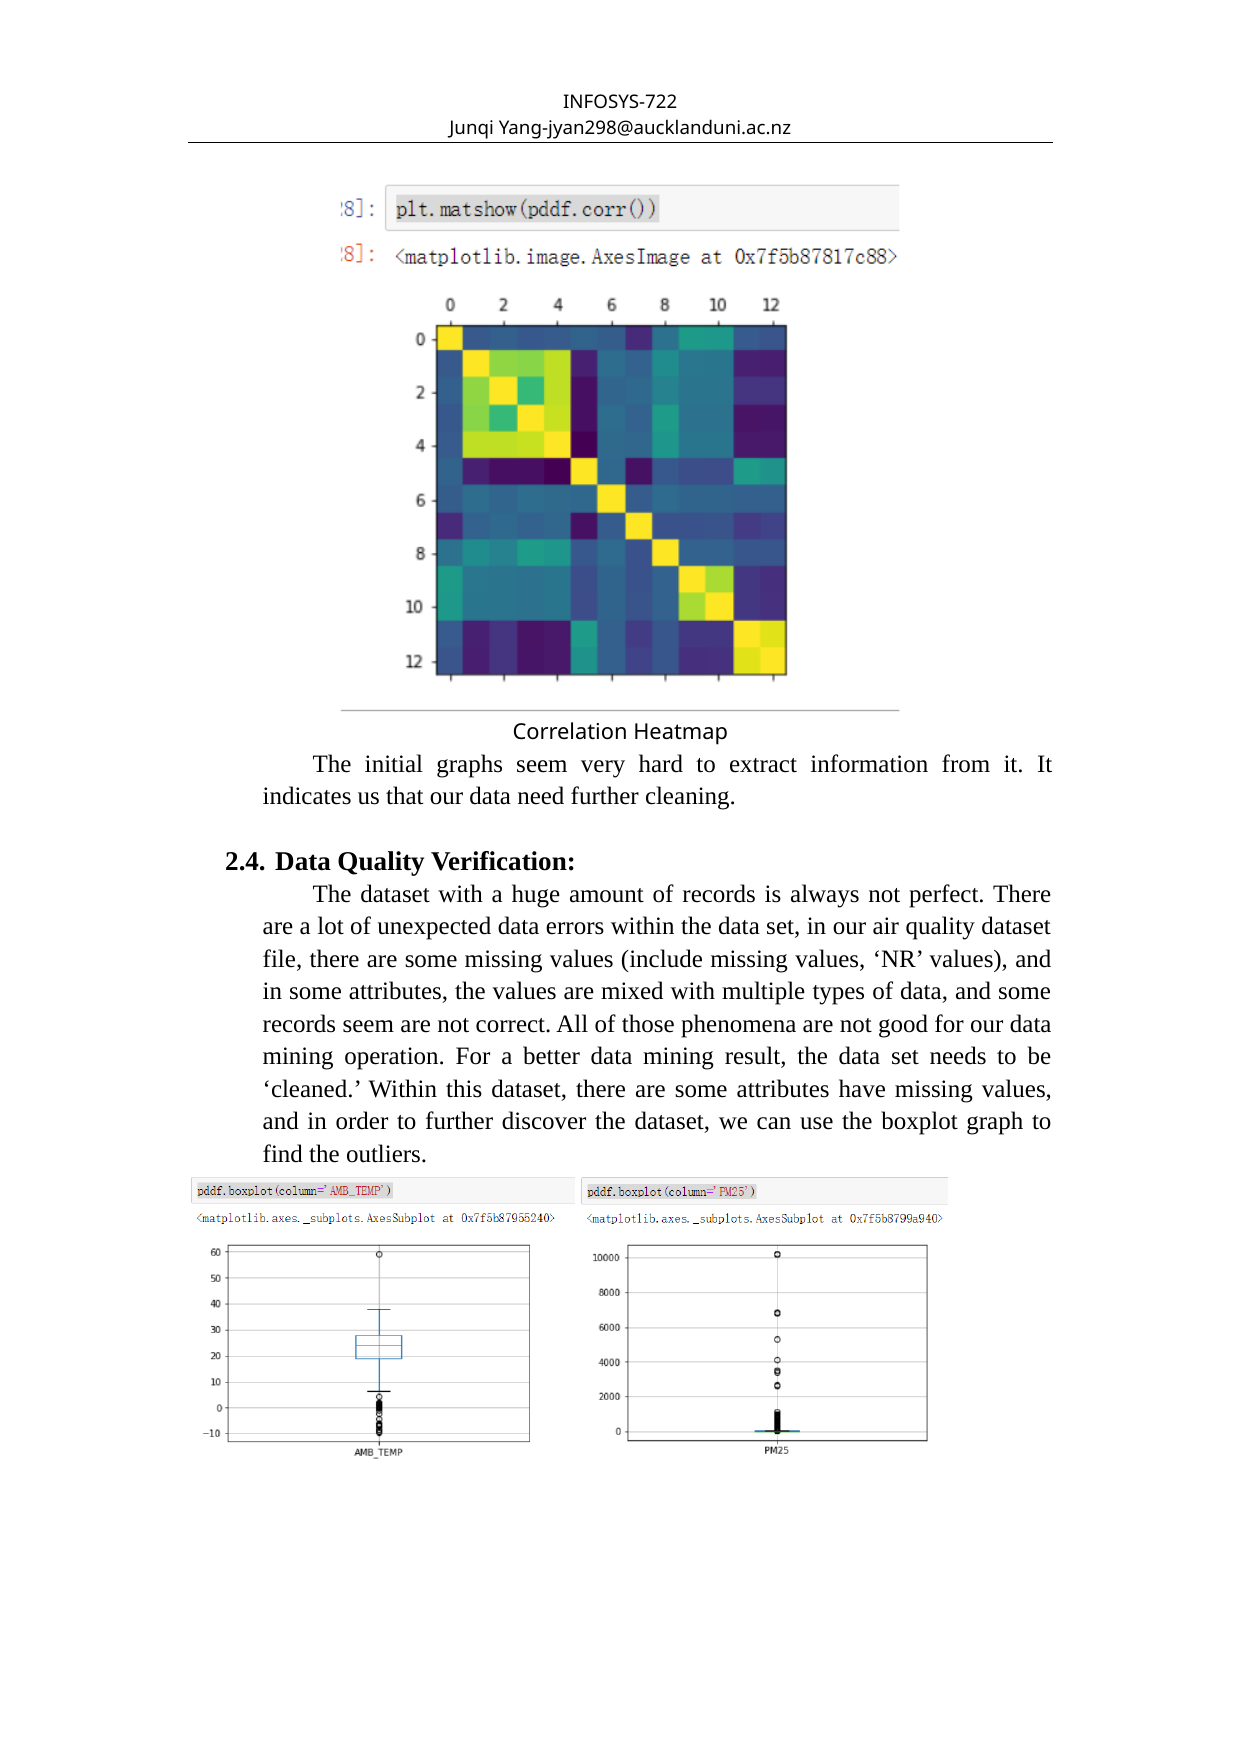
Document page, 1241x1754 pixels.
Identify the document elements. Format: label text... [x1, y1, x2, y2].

picture [340, 162, 900, 715]
list The initial graphs seem very hard to extract information from it. It indicates us that our data need further cleaning. [262, 747, 1053, 812]
list The dataset with a huge amount of records is always not perfect. There are a lot of unexpected data errors within the data set, in our air quality dataset file, there are some missing values (include missing values, ‘NR’ values), and in some attributes, the values are mixed with multiple types of data, and some records seem are not correct. All of those phenomena are not good for our data mining operation. For a better data mining result, the data set needs to be ‘cleaned.’ Within this dataset, there are some attributes have missing values, and in order to further discover the dataset, we can use the boxplot graph to find the outliers. [262, 877, 1053, 1169]
list Data Quality Verification: [225, 844, 1053, 877]
text Correlation Heatmap [187, 714, 1053, 747]
picture [187, 1169, 949, 1465]
